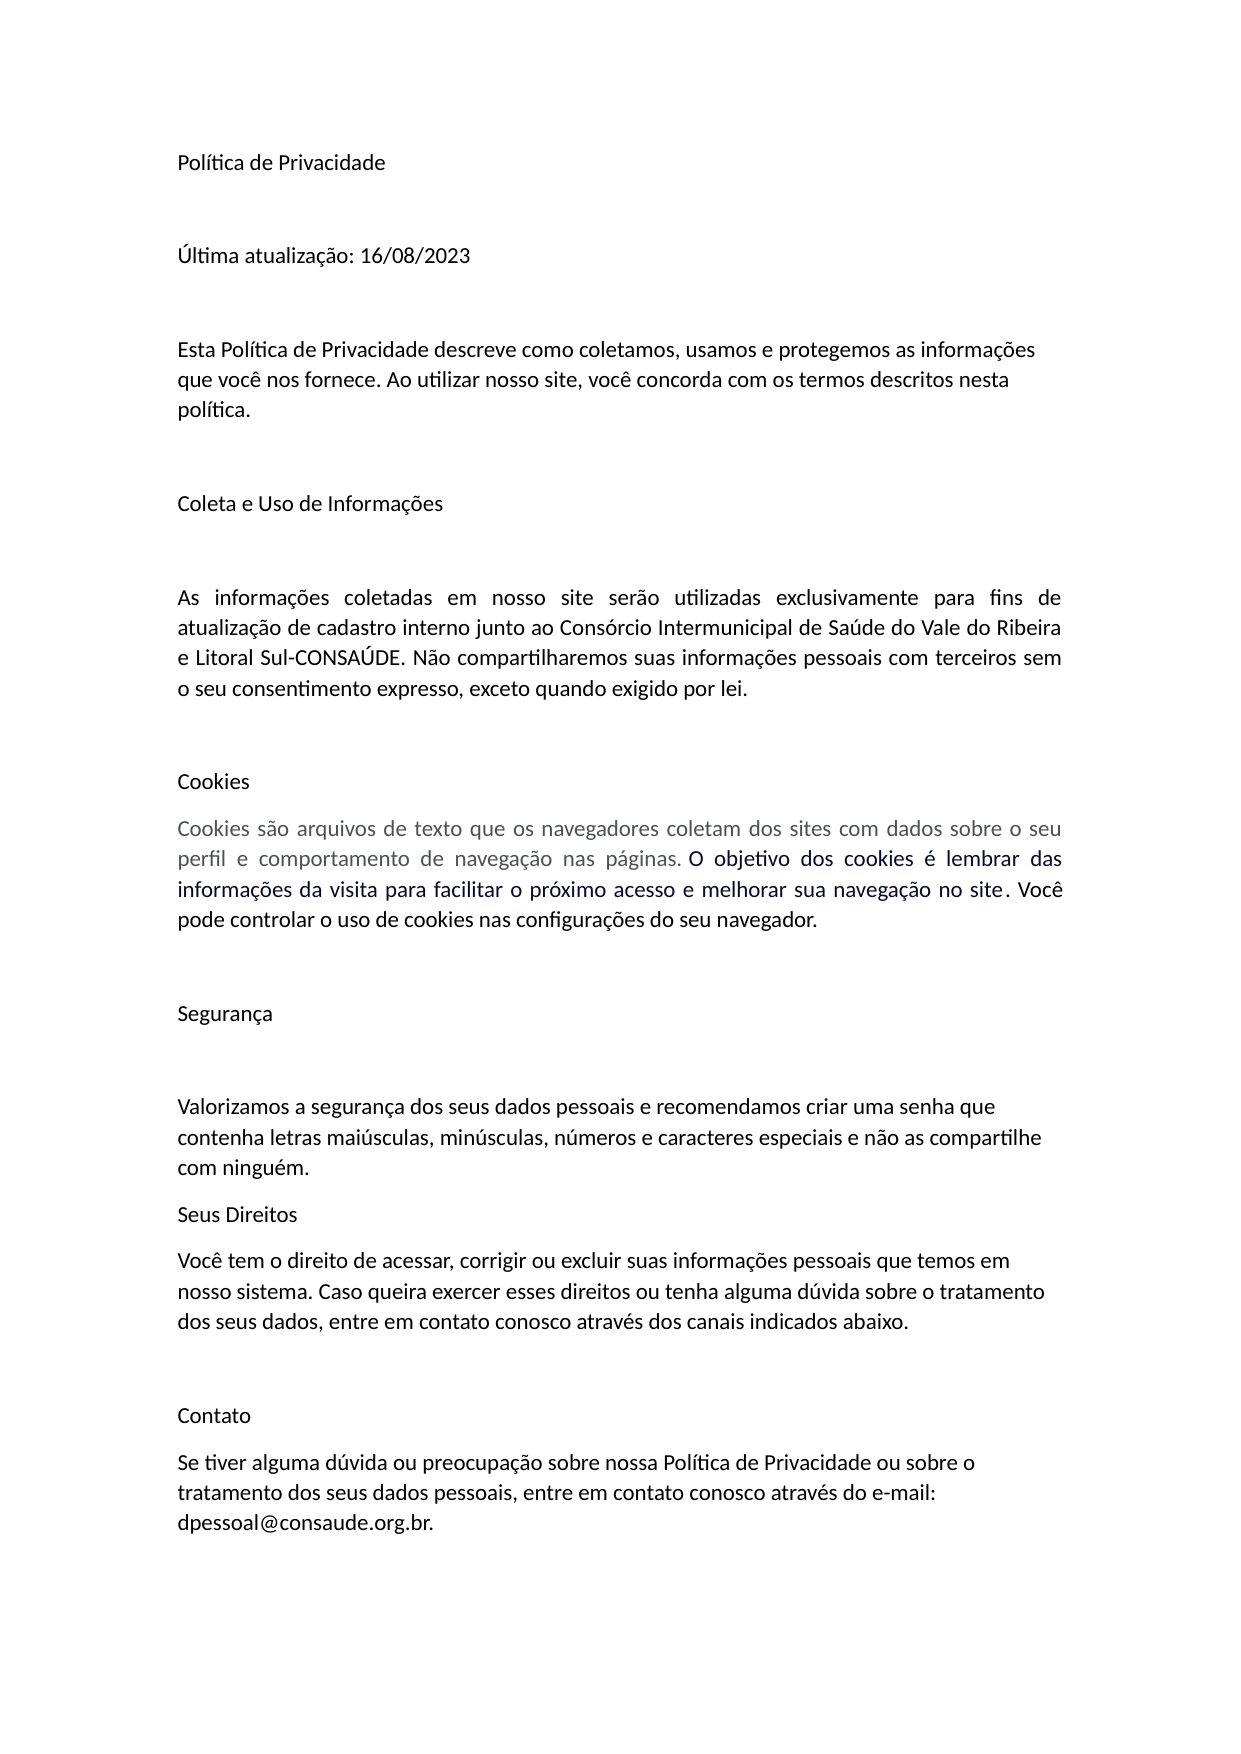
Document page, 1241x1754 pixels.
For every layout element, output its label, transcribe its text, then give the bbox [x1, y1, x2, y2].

text Esta Política de Privacidade descreve como coletamos, usamos e protegemos as informações que você nos fornece. Ao utilizar nosso site, você concorda com os termos descritos nesta política. [177, 335, 1063, 423]
text Seus Direitos [177, 1200, 1063, 1228]
text Contato [177, 1401, 1063, 1429]
text Valorizamos a segurança dos seus dados pessoais e recomendamos criar uma senha que contenha letras maiúsculas, minúsculas, números e caracteres especiais e não as compartilhe com ninguém. [177, 1092, 1063, 1181]
text Cookies [177, 767, 1063, 795]
text Segurança [177, 999, 1063, 1027]
text Cookies são arquivos de texto que os navegadores coletam dos sites com dados sobre o seu perfil e comportamento de navegação nas páginas. O objetivo dos cookies é lembrar das informações da visita para facilitar o próximo acesso e melhorar sua navegação no site. Você pode controlar o uso de cookies nas configurações do seu navegador. [177, 842, 1063, 933]
text Política de Privacidade [177, 148, 1063, 176]
text Você tem o direito de acessar, corrigir ou excluir suas informações pessoais que temos em nosso sistema. Caso queira exercer esses direitos ou tenha alguma dúvida sobre o tratamento dos seus dados, entre em contato conosco através dos canais indicados abaixo. [177, 1247, 1063, 1335]
text Última atualização: 16/08/2023 [177, 241, 1063, 269]
text Se tiver alguma dúvida ou preocupação sobre nossa Política de Privacidade ou sobre o tratamento dos seus dados pessoais, entre em contato conosco através do e-mail: dpessoal@consaude.org.br. [177, 1448, 1063, 1536]
text Coleta e Uso de Informações [177, 489, 1063, 517]
text As informações coletadas em nosso site serão utilizadas exclusivamente para fins de atualização de cadastro interno junto ao Consórcio Intermunicipal de Saúde do Vale do Ribeira e Litoral Sul-CONSAÚDE. Não compartilharemos suas informações pessoais com terceiros sem o seu consentimento expresso, exceto quando exigido por lei. [177, 583, 1063, 702]
